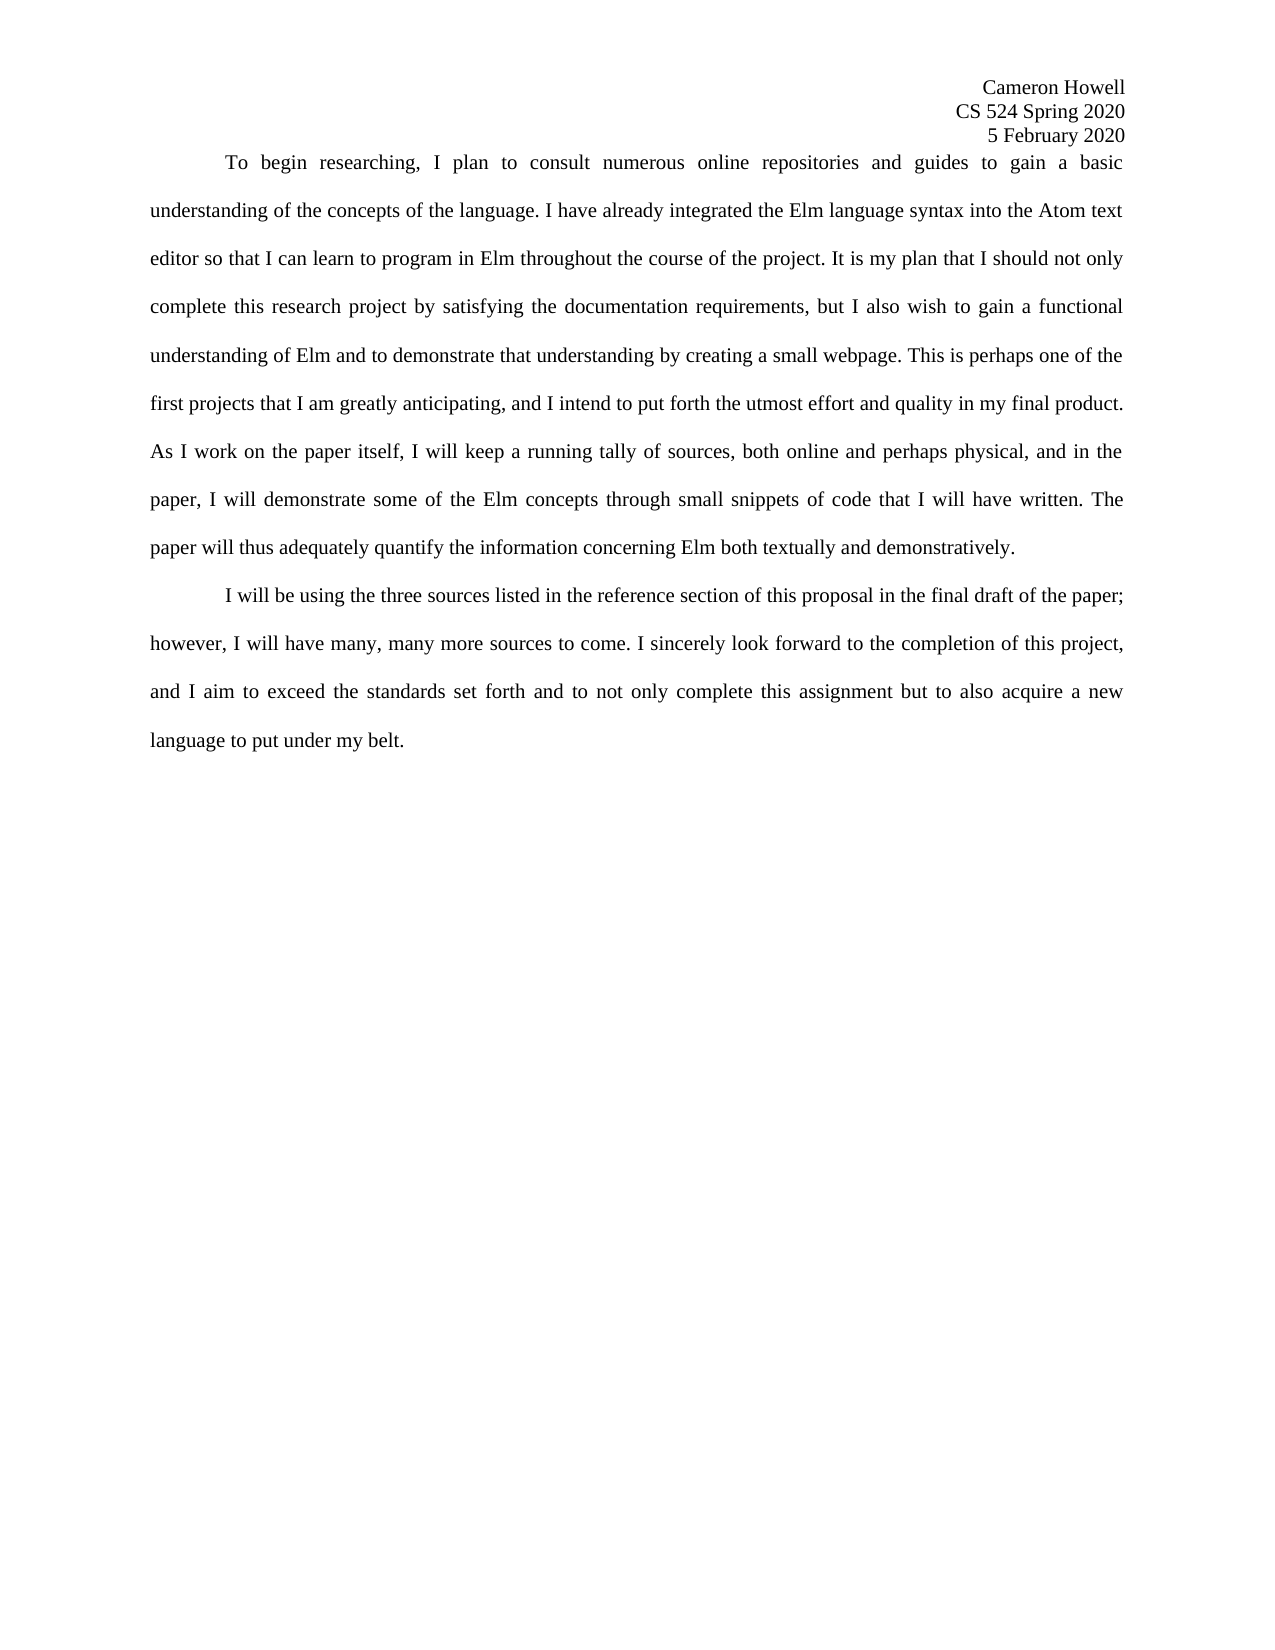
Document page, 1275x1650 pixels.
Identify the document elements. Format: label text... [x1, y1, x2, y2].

text I will be using the three sources listed in the reference section of this proposal in the final draft of the paper; however, I will have many, many more sources to come. I sincerely look forward to the completion of this project, and I aim to exceed the standards set forth and to not only complete this assignment but to also acquire a new language to put under my belt. [150, 583, 1125, 752]
text To begin researching, I plan to consult numerous online repositories and guides to gain a basic understanding of the concepts of the language. I have already integrated the Elm language syntax into the Atom text editor so that I can learn to program in Elm throughout the course of the project. It is my plan that I should not only complete this research project by satisfying the documentation requirements, but I also wish to gain a functional understanding of Elm and to demonstrate that understanding by creating a small webpage. This is perhaps one of the first projects that I am greatly anticipating, and I intend to put forth the utmost effort and quality in my final product. As I work on the paper itself, I will keep a running tally of sources, both online and perhaps physical, and in the paper, I will demonstrate some of the Elm concepts through small snippets of code that I will have written. The paper will thus adequately quantify the information concerning Elm both textually and demonstratively. [150, 150, 1125, 559]
